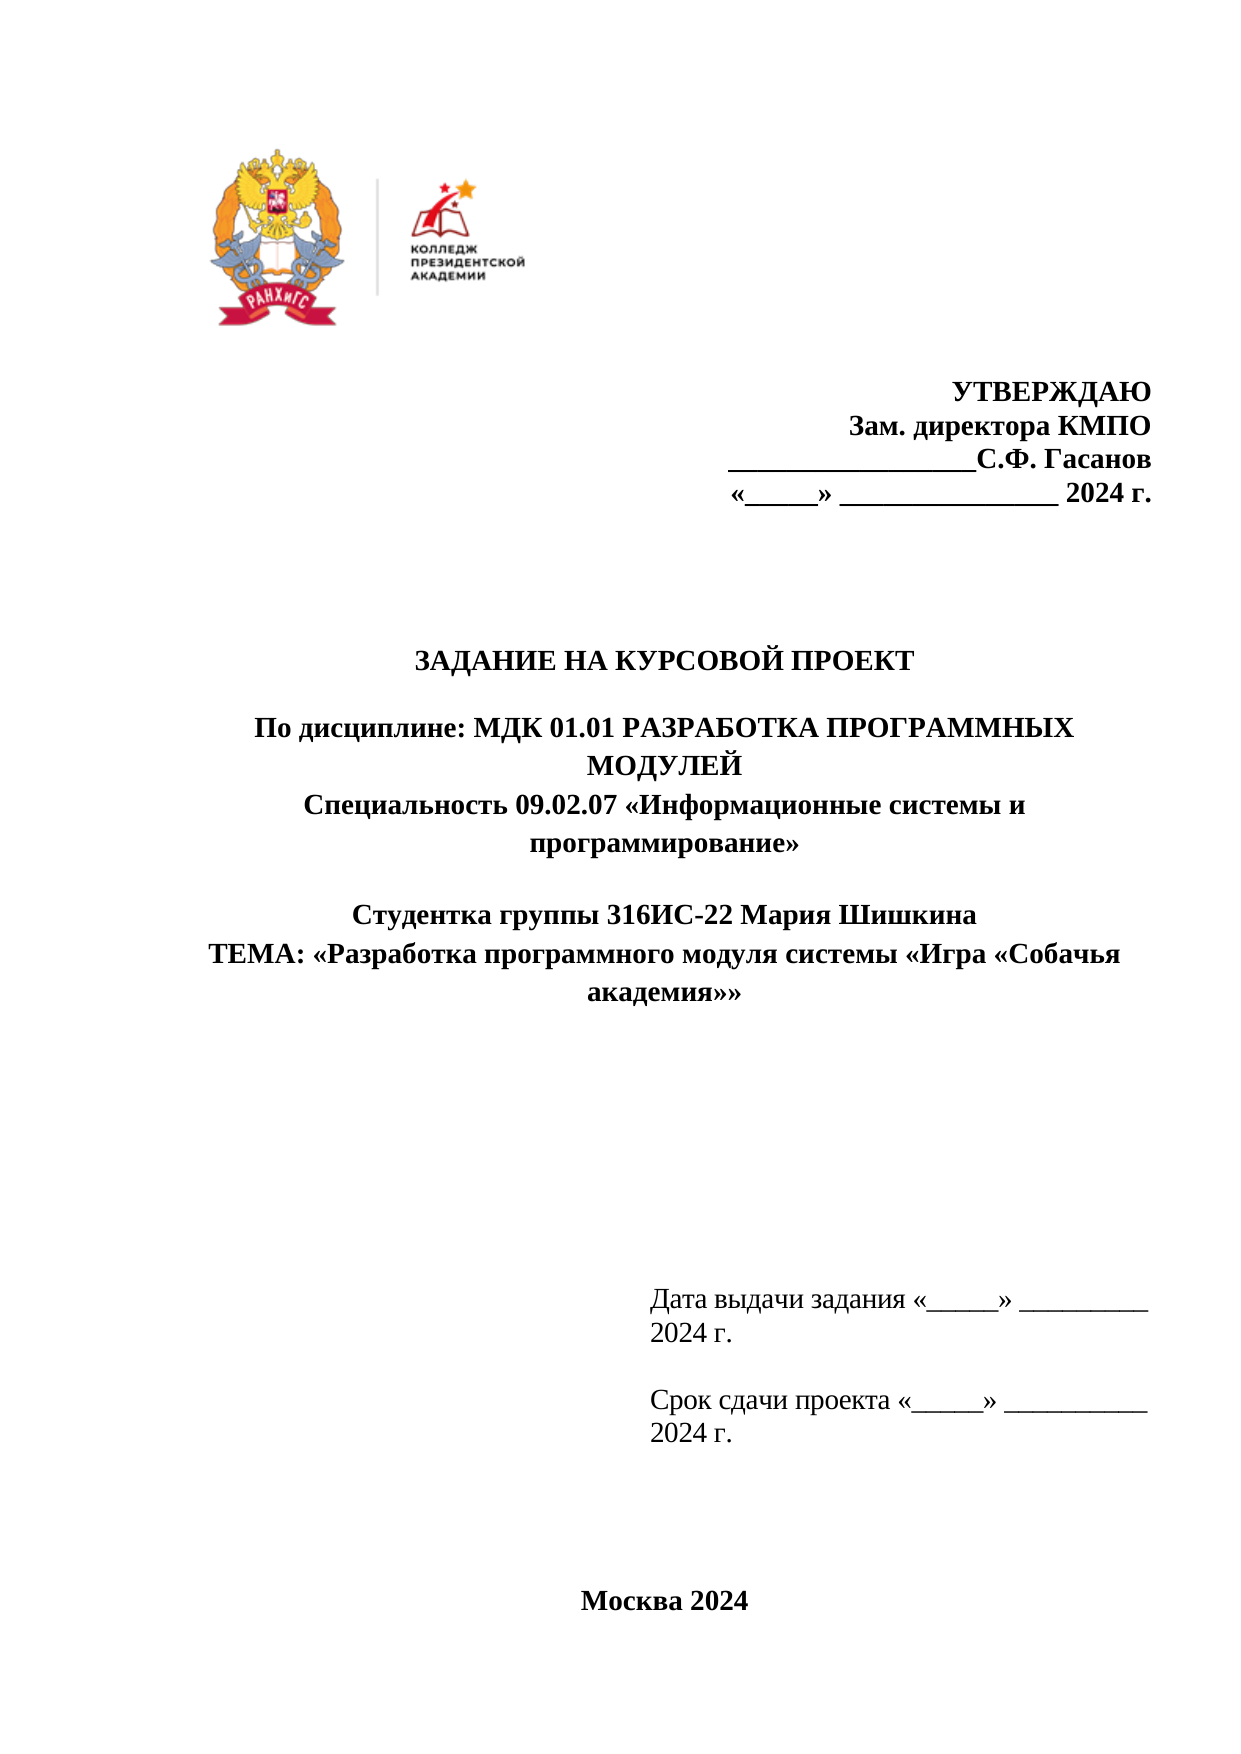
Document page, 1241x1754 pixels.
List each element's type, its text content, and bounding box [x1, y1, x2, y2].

text Специальность 09.02.07 «Информационные системы и программирование» [177, 787, 1152, 859]
text ТЕМА: «Разработка программного модуля системы «Игра «Собачья академия»» [177, 936, 1152, 1008]
text Студентка группы 316ИС-22 Мария Шишкина [177, 897, 1152, 931]
text Зам. директора КМПО [177, 408, 1152, 441]
picture [177, 118, 549, 362]
text УТВЕРЖДАЮ [177, 374, 1152, 408]
text «_____» _______________ 2024 г. [177, 475, 1152, 508]
text По дисциплине: МДК 01.01 РАЗРАБОТКА ПРОГРАММНЫХ МОДУЛЕЙ [177, 710, 1152, 782]
text _________________С.Ф. Гасанов [177, 441, 1152, 475]
text Срок сдачи проекта «_____» __________ 2024 г. [650, 1382, 1152, 1449]
text Москва 2024 [177, 1583, 1152, 1617]
text ЗАДАНИЕ НА КУРСОВОЙ ПРОЕКТ [177, 643, 1152, 676]
text Дата выдачи задания «_____» _________ 2024 г. [650, 1281, 1152, 1348]
